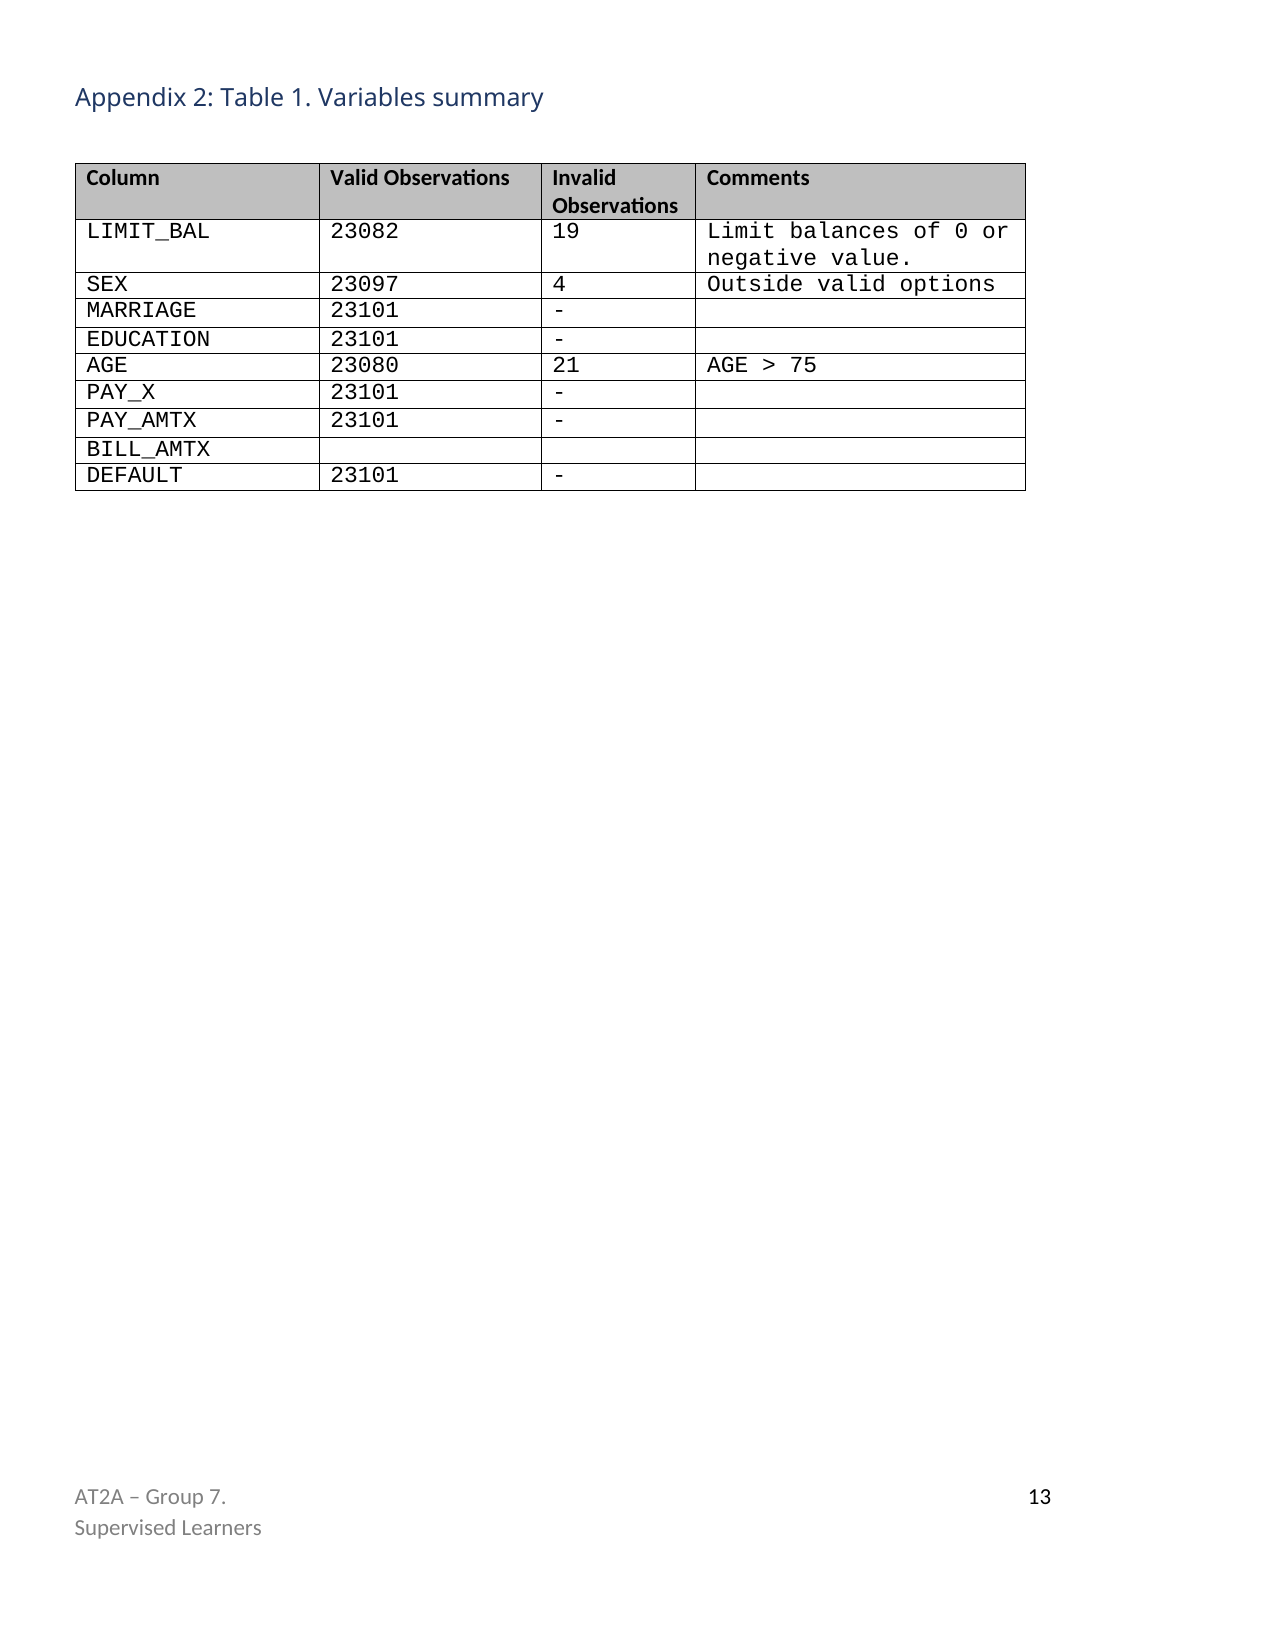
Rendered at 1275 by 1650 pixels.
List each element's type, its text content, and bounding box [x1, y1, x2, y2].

table_cell 23097 [320, 273, 541, 298]
table_header Column [76, 164, 319, 219]
table_cell [696, 381, 1025, 408]
subtitle Appendix 2: Table 1. Variables summary [75, 79, 1200, 113]
table_cell 23101 [320, 409, 541, 437]
table_cell - [542, 464, 695, 490]
table_cell [696, 438, 1025, 463]
table_header Invalid Observations [542, 164, 695, 219]
table_cell PAY_AMTX [76, 409, 319, 437]
table_cell AGE > 75 [696, 354, 1025, 380]
table_cell - [542, 409, 695, 437]
table_cell 4 [542, 273, 695, 298]
table_cell [696, 464, 1025, 490]
table_cell - [542, 299, 695, 327]
table_cell 23101 [320, 328, 541, 353]
table_cell EDUCATION [76, 328, 319, 353]
table_header Valid Observations [320, 164, 541, 219]
table_cell [696, 328, 1025, 353]
table_cell PAY_X [76, 381, 319, 408]
table_cell BILL_AMTX [76, 438, 319, 463]
table_cell 23101 [320, 299, 541, 327]
table_cell MARRIAGE [76, 299, 319, 327]
table_cell [696, 299, 1025, 327]
table_cell 19 [542, 220, 695, 272]
table_cell DEFAULT [76, 464, 319, 490]
table_cell - [542, 381, 695, 408]
table_cell 23101 [320, 464, 541, 490]
table_cell AGE [76, 354, 319, 380]
table_cell 23101 [320, 381, 541, 408]
table_cell SEX [76, 273, 319, 298]
table_cell LIMIT_BAL [76, 220, 319, 272]
table_cell 23080 [320, 354, 541, 380]
table_cell 23082 [320, 220, 541, 272]
table_cell [320, 438, 541, 463]
table_cell 21 [542, 354, 695, 380]
table_cell [542, 438, 695, 463]
table_cell Limit balances of 0 or negative value. [696, 220, 1025, 272]
table_cell Outside valid options [696, 273, 1025, 298]
table_cell [696, 409, 1025, 437]
table_cell - [542, 328, 695, 353]
table_header Comments [696, 164, 1025, 219]
